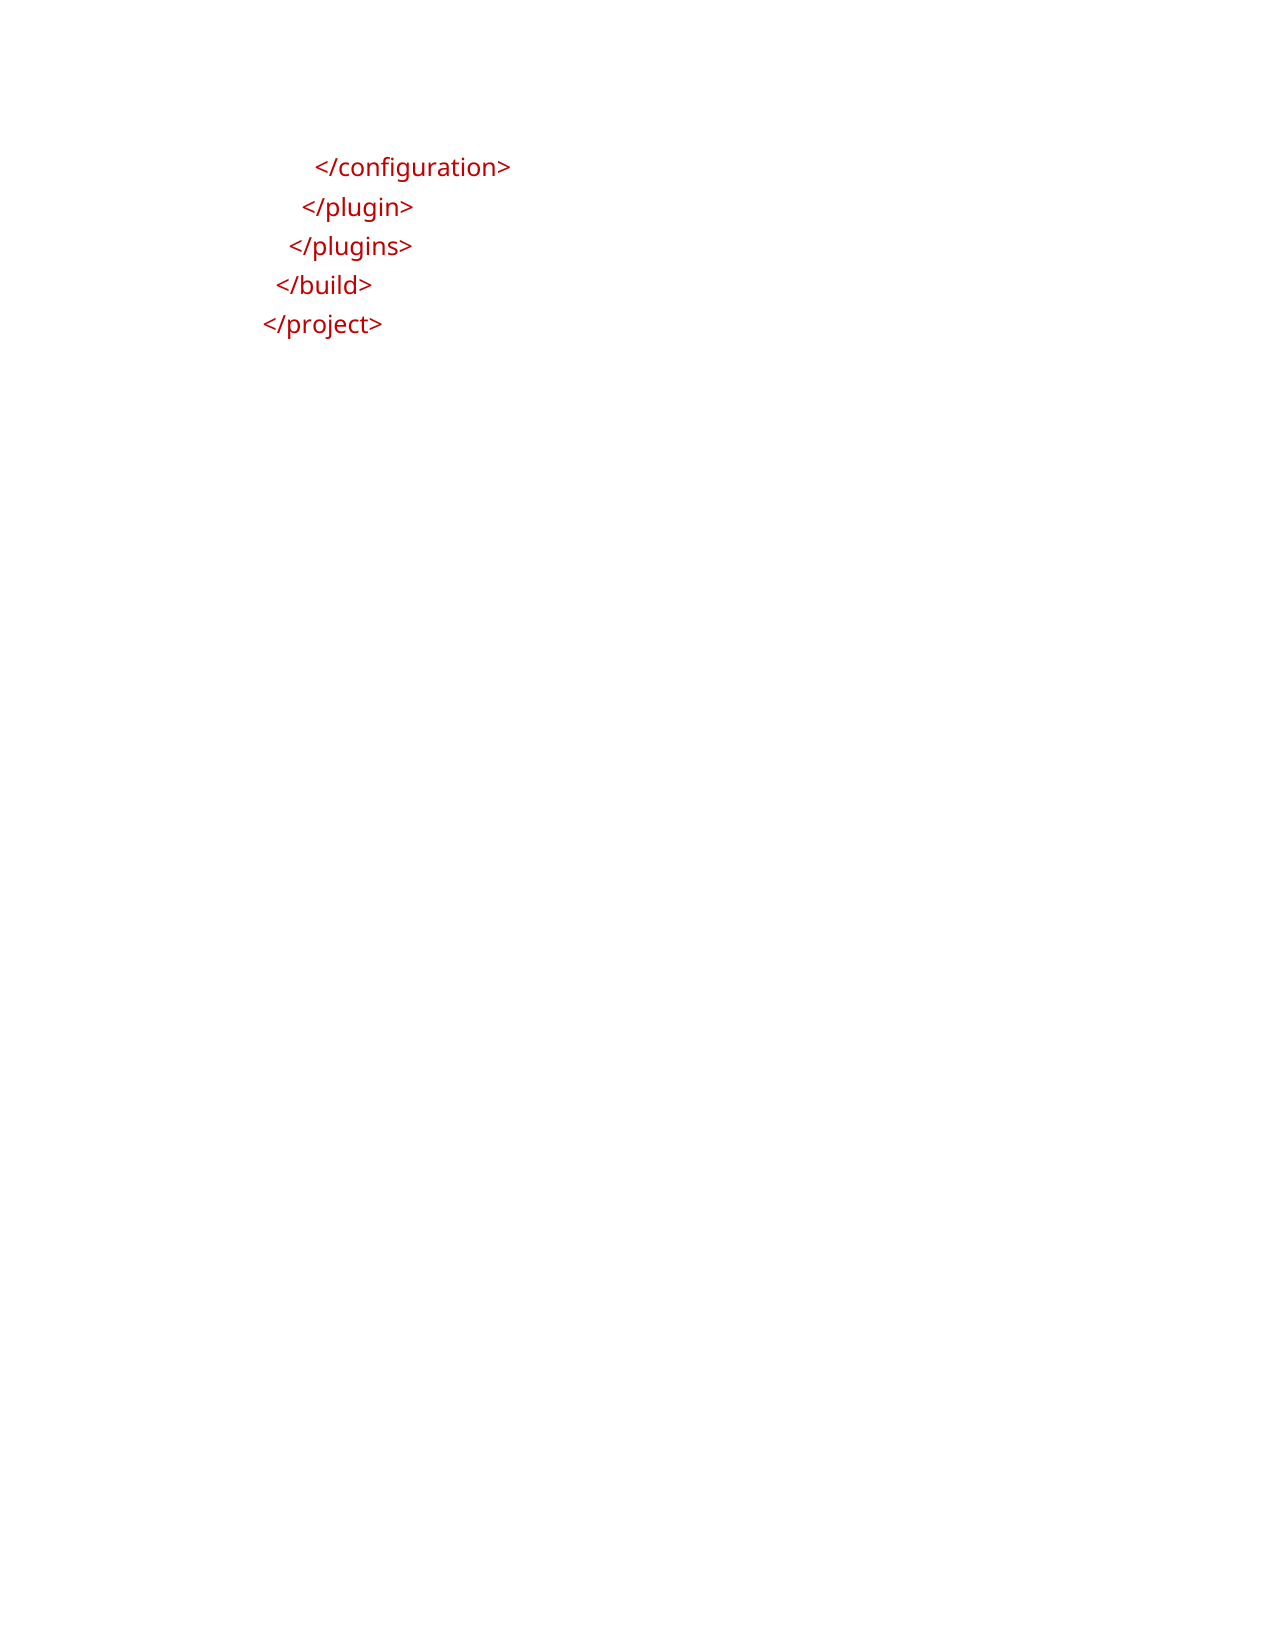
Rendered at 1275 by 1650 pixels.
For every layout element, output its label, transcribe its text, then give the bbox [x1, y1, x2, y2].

list </plugins> [262, 228, 1125, 262]
list </plugin> [262, 189, 1125, 223]
list </configuration> [262, 150, 1125, 184]
list </build> [262, 267, 1125, 302]
list </project> [262, 307, 1125, 341]
